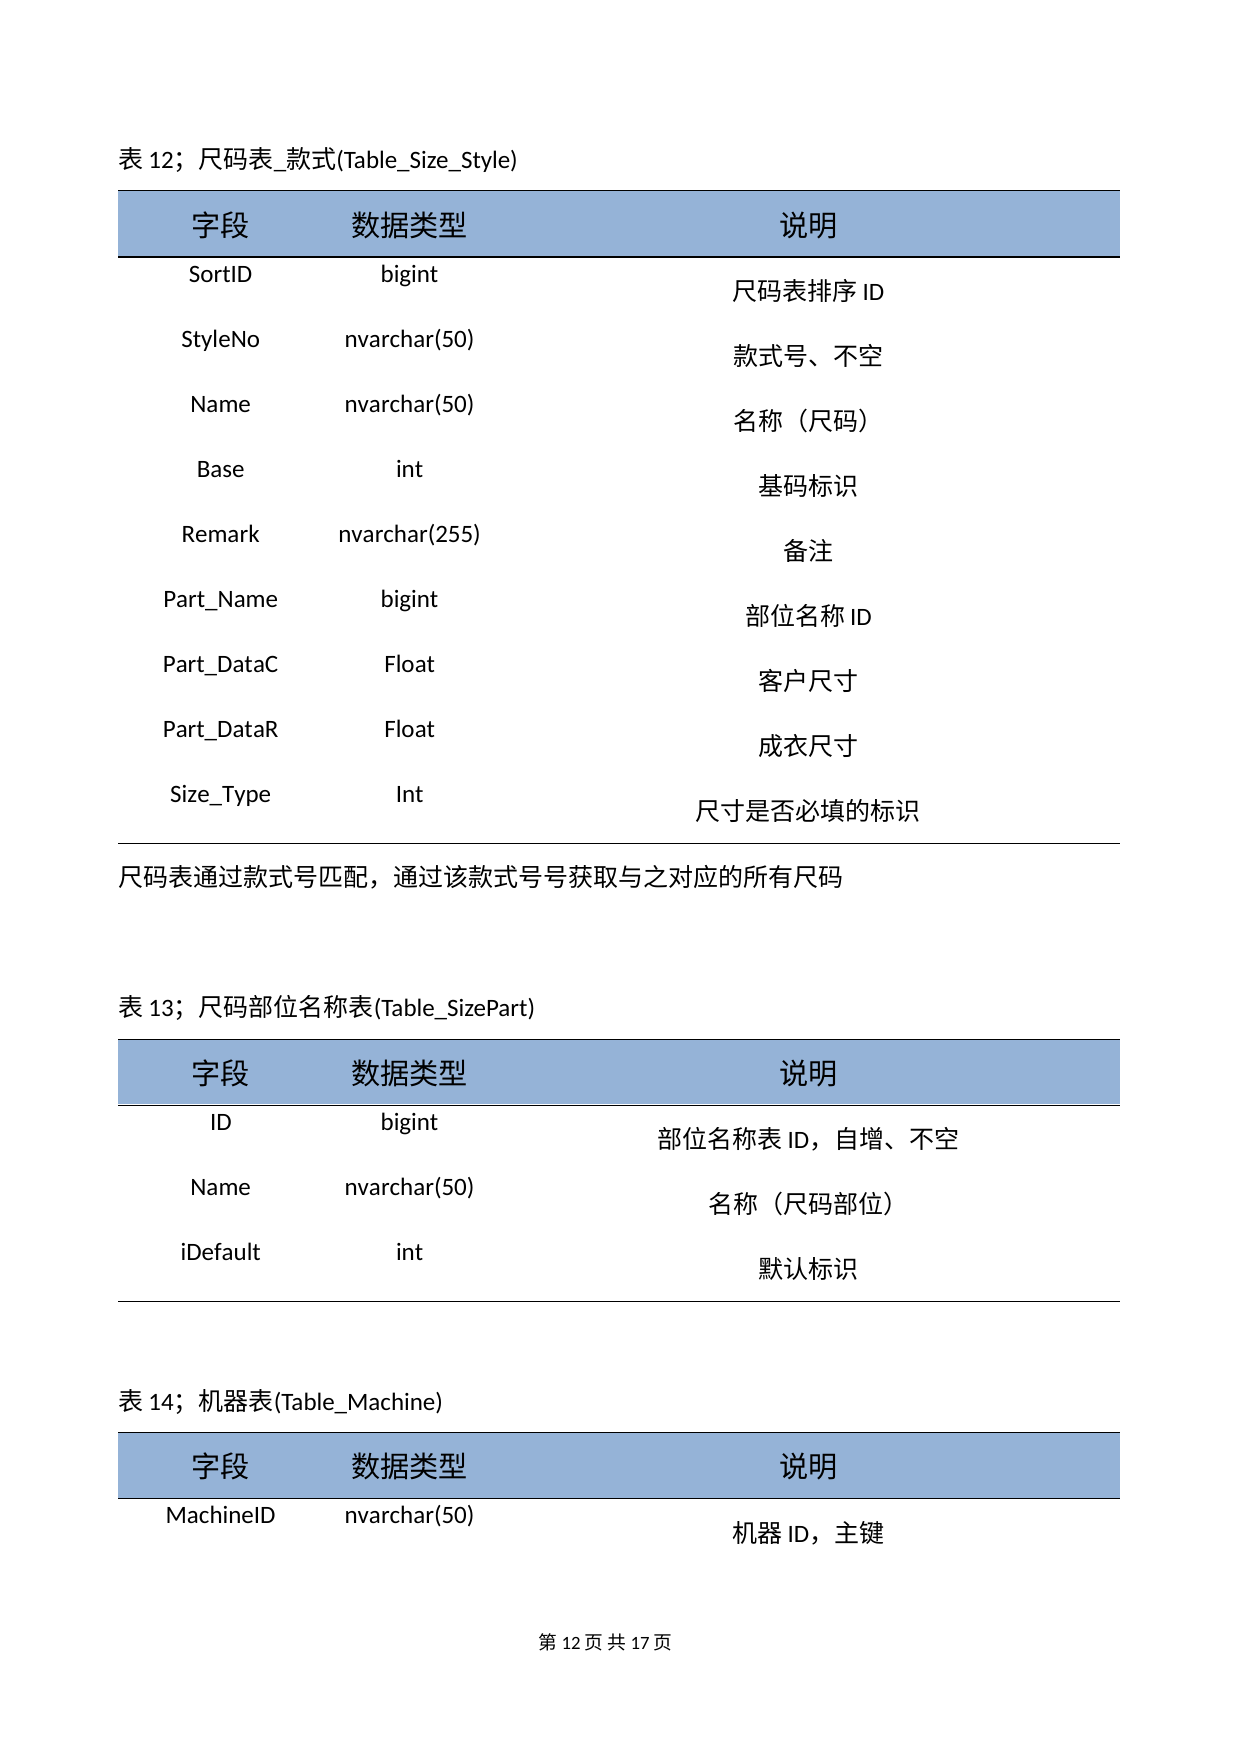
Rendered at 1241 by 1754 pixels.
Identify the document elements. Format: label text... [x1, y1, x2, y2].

table_cell 名称（尺码） [496, 388, 1120, 452]
table_header 数据类型 [323, 1040, 496, 1104]
text 表12；尺码表_款式(Table_Size_Style) [118, 125, 1122, 190]
table_cell 尺码表排序ID [496, 258, 1120, 322]
text 尺码表通过款式号匹配，通过该款式号号获取与之对应的所有尺码 [118, 843, 1122, 908]
table_cell 备注 [496, 518, 1120, 582]
table_header 字段 [118, 1433, 323, 1498]
table_cell bigint [323, 1106, 496, 1171]
text 表13；尺码部位名称表(Table_SizePart) [118, 973, 1122, 1038]
table_cell Remark [118, 518, 323, 582]
table_cell bigint [323, 583, 496, 647]
table_cell Part_Name [118, 583, 323, 647]
table_cell 基码标识 [496, 453, 1120, 517]
table_cell iDefault [118, 1236, 323, 1301]
table_header 字段 [118, 191, 323, 256]
table_cell int [323, 453, 496, 517]
table_cell 部位名称ID [496, 583, 1120, 647]
table_header 数据类型 [323, 191, 496, 256]
table_cell 机器ID，主键 [496, 1499, 1120, 1564]
table_cell Int [323, 778, 496, 842]
text 表14；机器表(Table_Machine) [118, 1367, 1122, 1432]
table_header 说明 [496, 1433, 1120, 1498]
table_header 说明 [496, 1040, 1120, 1104]
table_cell Part_DataC [118, 648, 323, 712]
table_cell Name [118, 1171, 323, 1236]
table_cell int [323, 1236, 496, 1301]
table_cell nvarchar(50) [323, 323, 496, 387]
table_cell nvarchar(255) [323, 518, 496, 582]
table_cell SortID [118, 258, 323, 322]
table_cell Size_Type [118, 778, 323, 842]
table_cell Name [118, 388, 323, 452]
table_cell Float [323, 713, 496, 777]
table_header 说明 [496, 191, 1120, 256]
table_cell 客户尺寸 [496, 648, 1120, 712]
table_cell 名称（尺码部位） [496, 1171, 1120, 1236]
table_cell 部位名称表ID，自增、不空 [496, 1106, 1120, 1171]
table_cell 尺寸是否必填的标识 [496, 778, 1120, 842]
table_cell 成衣尺寸 [496, 713, 1120, 777]
table_cell nvarchar(50) [323, 1171, 496, 1236]
table_cell Part_DataR [118, 713, 323, 777]
table_cell nvarchar(50) [323, 1499, 496, 1564]
table_cell Float [323, 648, 496, 712]
table_cell 款式号、不空 [496, 323, 1120, 387]
table_cell Base [118, 453, 323, 517]
table_cell ID [118, 1106, 323, 1171]
table_cell 默认标识 [496, 1236, 1120, 1301]
table_header 字段 [118, 1040, 323, 1104]
table_header 数据类型 [323, 1433, 496, 1498]
table_cell StyleNo [118, 323, 323, 387]
table_cell nvarchar(50) [323, 388, 496, 452]
table_cell MachineID [118, 1499, 323, 1564]
table_cell bigint [323, 258, 496, 322]
